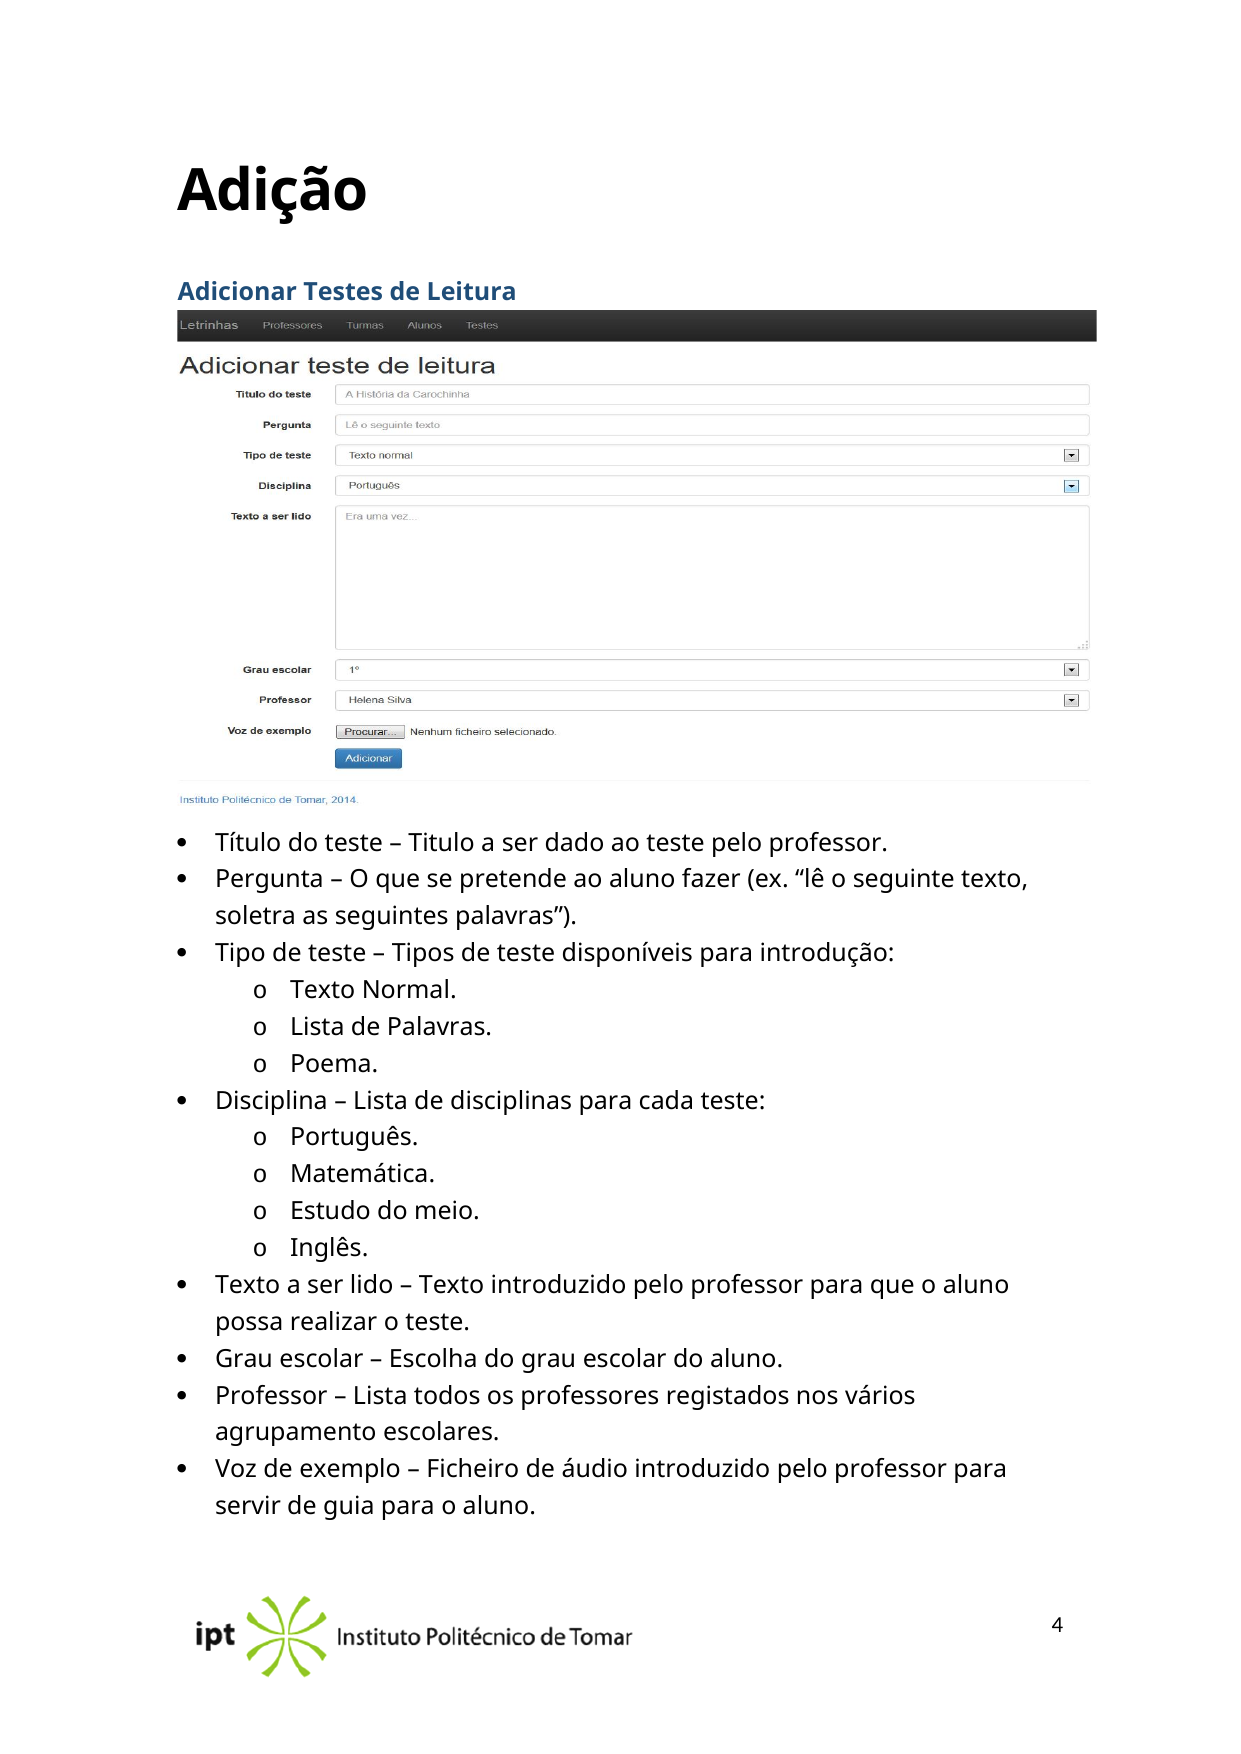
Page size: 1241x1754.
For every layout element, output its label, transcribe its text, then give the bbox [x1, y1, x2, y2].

picture [186, 1591, 638, 1679]
list Título do teste – Titulo a ser dado ao teste pelo professor. [177, 824, 1063, 858]
list Inglês. [252, 1230, 1063, 1264]
list Professor – Lista todos os professores registados nos vários agrupamento escolares. [177, 1377, 1063, 1448]
list Disciplina – Lista de disciplinas para cada teste: [177, 1082, 1063, 1116]
list Poema. [252, 1045, 1063, 1079]
list Pergunta – O que se pretende ao aluno fazer (ex. “lê o seguinte texto, soletra as seguintes palavras”). [177, 861, 1063, 932]
list Tipo de teste – Tipos de teste disponíveis para introdução: [177, 934, 1063, 969]
list Matemática. [252, 1156, 1063, 1190]
picture [177, 310, 1097, 806]
title Adição [177, 148, 1063, 227]
list Estudo do meio. [252, 1193, 1063, 1227]
list Voz de exemplo – Ficheiro de áudio introduzido pelo professor para servir de guia para o aluno. [177, 1451, 1063, 1522]
list Lista de Palavras. [252, 1008, 1063, 1043]
list Texto a ser lido – Texto introduzido pelo professor para que o aluno possa realizar o teste. [177, 1267, 1063, 1338]
list Grau escolar – Escolha do grau escolar do aluno. [177, 1341, 1063, 1374]
list Português. [252, 1119, 1063, 1153]
subtitle Adicionar Testes de Leitura [177, 274, 1063, 308]
list Texto Normal. [252, 971, 1063, 1006]
